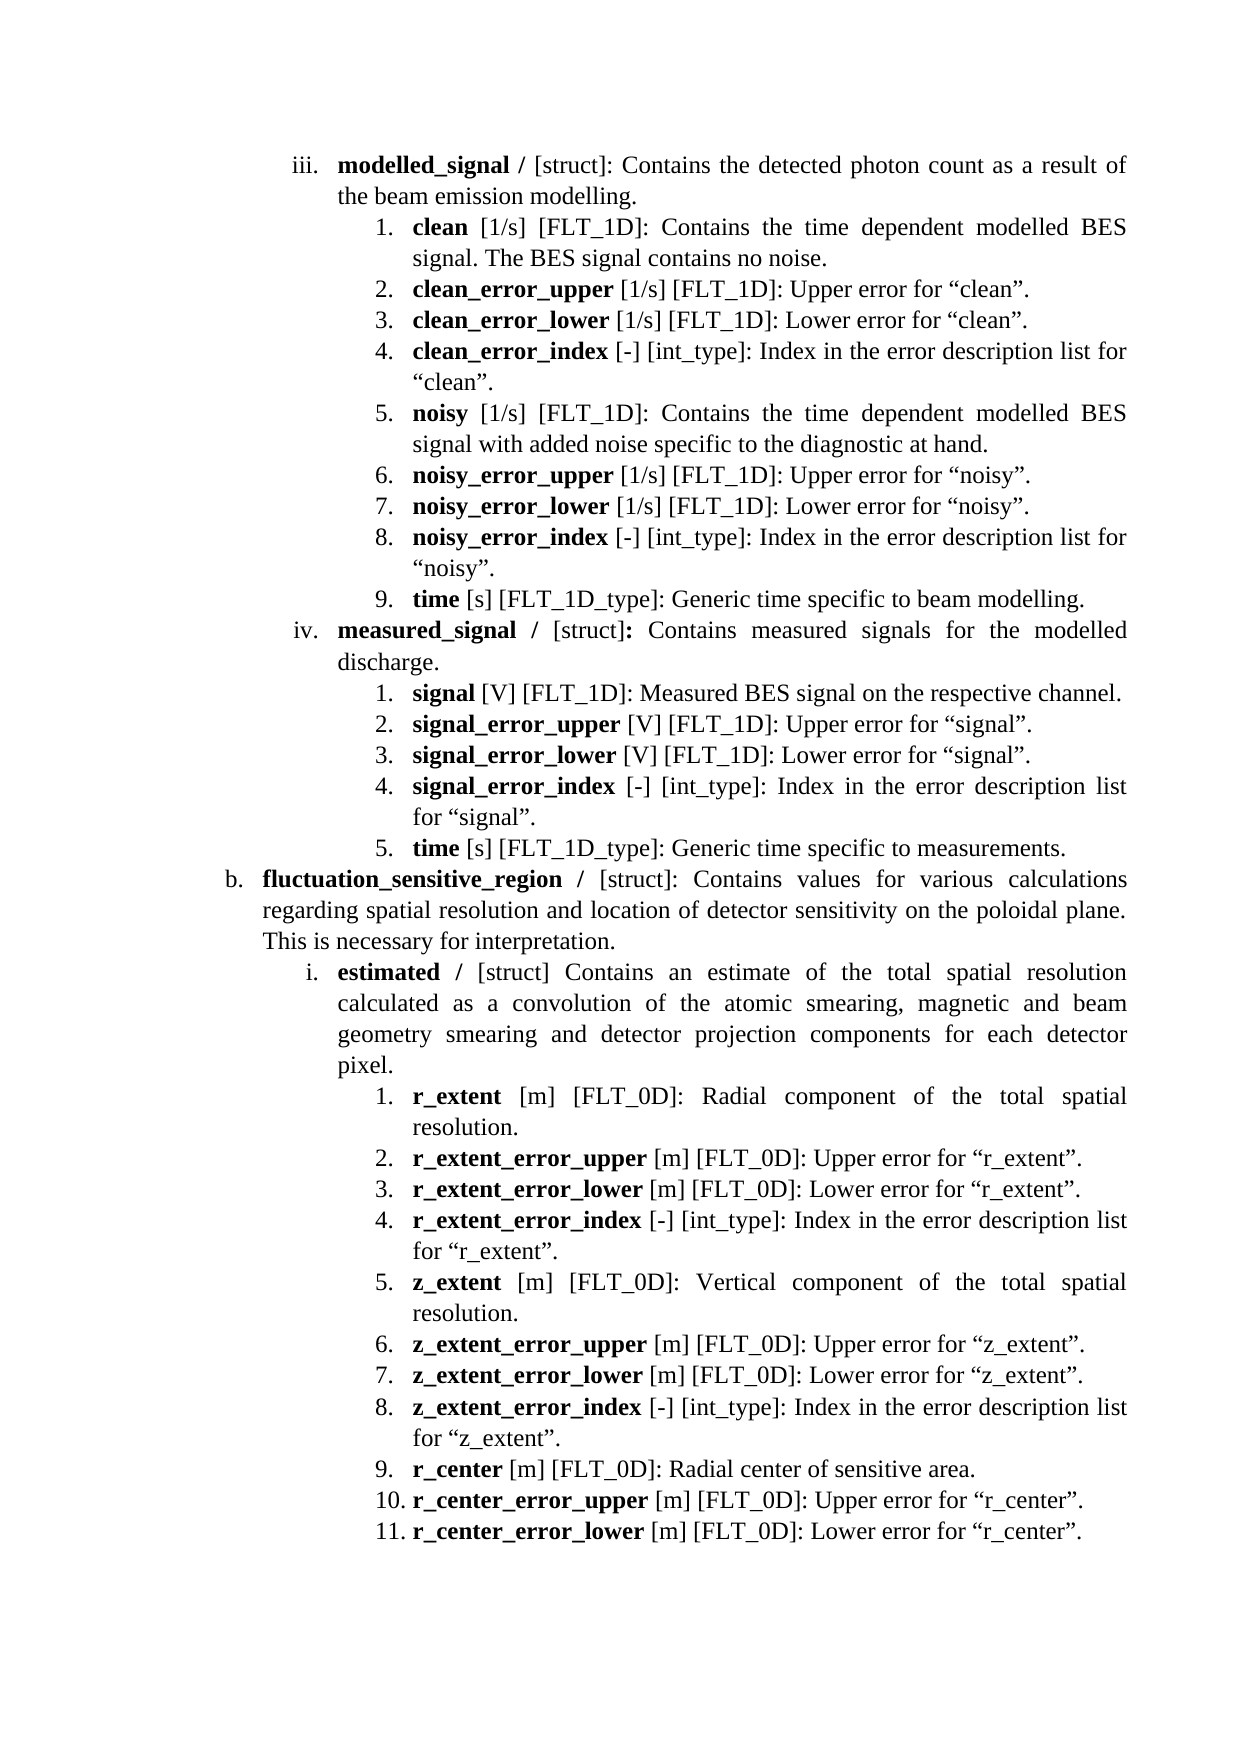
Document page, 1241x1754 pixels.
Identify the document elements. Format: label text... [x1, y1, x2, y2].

list signal_error_lower [V] [FLT_1D]: Lower error for “signal”. [375, 740, 1128, 768]
list noisy_error_upper [1/s] [FLT_1D]: Upper error for “noisy”. [375, 460, 1128, 489]
list signal_error_index [-] [int_type]: Index in the error description list for “signal”. [375, 771, 1128, 831]
list r_extent_error_index [-] [int_type]: Index in the error description list for “r_extent”. [375, 1205, 1128, 1265]
list signal_error_upper [V] [FLT_1D]: Upper error for “signal”. [375, 709, 1128, 737]
list fluctuation_sensitive_region / [struct]: Contains values for various calculations regarding spatial resolution and location of detector sensitivity on the poloidal plane. This is necessary for interpretation. [225, 864, 1128, 955]
list modelled_signal / [struct]: Contains the detected photon count as a result of the beam emission modelling. [319, 150, 1128, 210]
list r_extent_error_lower [m] [FLT_0D]: Lower error for “r_extent”. [375, 1174, 1128, 1203]
list time [s] [FLT_1D_type]: Generic time specific to beam modelling. [375, 584, 1128, 613]
list clean_error_lower [1/s] [FLT_1D]: Lower error for “clean”. [375, 305, 1128, 334]
list r_extent [m] [FLT_0D]: Radial component of the total spatial resolution. [375, 1081, 1128, 1141]
list clean_error_upper [1/s] [FLT_1D]: Upper error for “clean”. [375, 274, 1128, 303]
list noisy_error_lower [1/s] [FLT_1D]: Lower error for “noisy”. [375, 491, 1128, 520]
list clean [1/s] [FLT_1D]: Contains the time dependent modelled BES signal. The BES signal contains no noise. [375, 212, 1128, 272]
list r_center [m] [FLT_0D]: Radial center of sensitive area. [375, 1454, 1128, 1482]
list r_center_error_lower [m] [FLT_0D]: Lower error for “r_center”. [375, 1516, 1128, 1544]
list r_center_error_upper [m] [FLT_0D]: Upper error for “r_center”. [375, 1485, 1128, 1513]
list z_extent [m] [FLT_0D]: Vertical component of the total spatial resolution. [375, 1267, 1128, 1327]
list z_extent_error_lower [m] [FLT_0D]: Lower error for “z_extent”. [375, 1361, 1128, 1389]
list r_extent_error_upper [m] [FLT_0D]: Upper error for “r_extent”. [375, 1143, 1128, 1172]
list signal [V] [FLT_1D]: Measured BES signal on the respective channel. [375, 678, 1128, 706]
list time [s] [FLT_1D_type]: Generic time specific to measurements. [375, 833, 1128, 862]
list estimated / [struct] Contains an estimate of the total spatial resolution calculated as a convolution of the atomic smearing, magnetic and beam geometry smearing and detector projection components for each detector pixel. [319, 957, 1128, 1079]
list z_extent_error_upper [m] [FLT_0D]: Upper error for “z_extent”. [375, 1329, 1128, 1358]
list z_extent_error_index [-] [int_type]: Index in the error description list for “z_extent”. [375, 1392, 1128, 1451]
list measured_signal / [struct]: Contains measured signals for the modelled discharge. [319, 616, 1128, 675]
list clean_error_index [-] [int_type]: Index in the error description list for “clean”. [375, 336, 1128, 396]
list noisy [1/s] [FLT_1D]: Contains the time dependent modelled BES signal with added noise specific to the diagnostic at hand. [375, 398, 1128, 458]
list noisy_error_index [-] [int_type]: Index in the error description list for “noisy”. [375, 522, 1128, 582]
